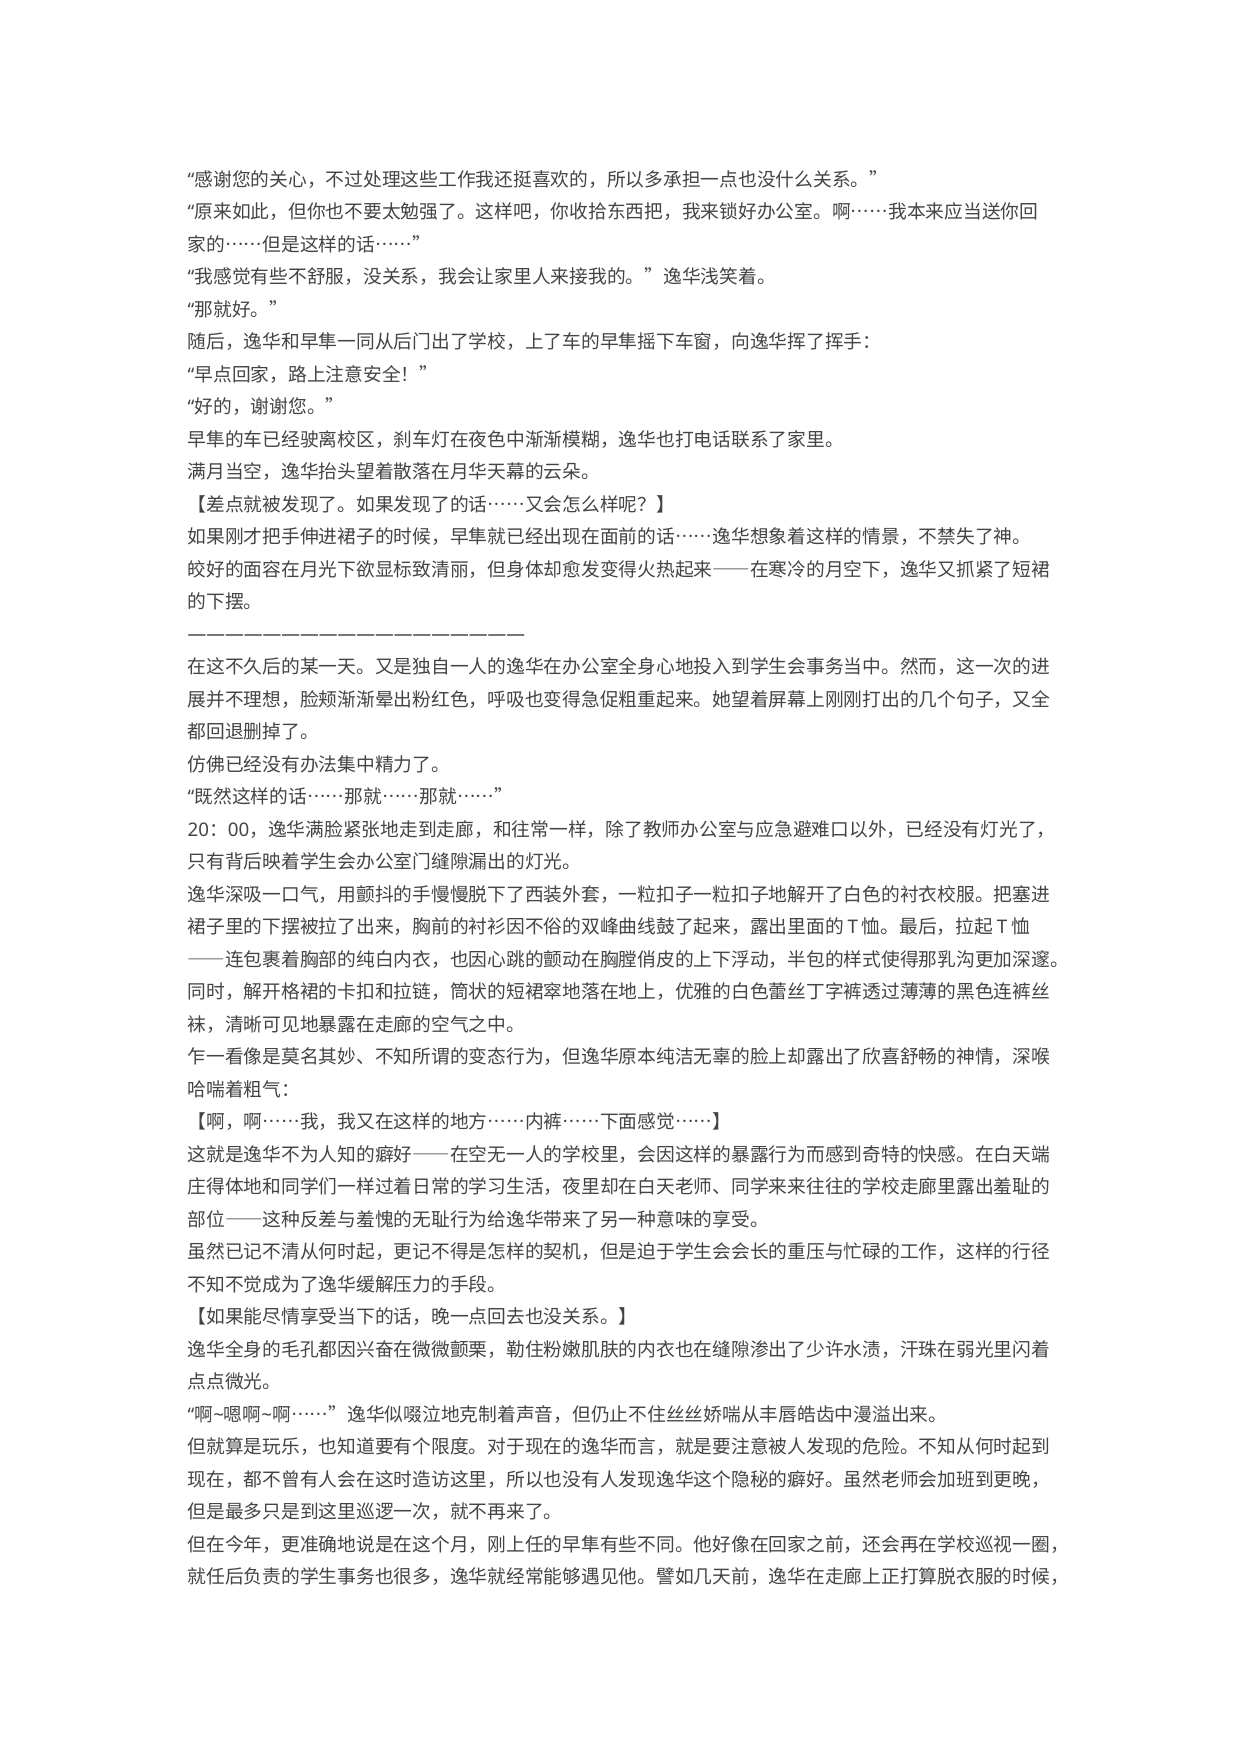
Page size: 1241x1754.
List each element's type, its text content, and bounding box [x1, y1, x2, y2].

text —————————————————— [187, 617, 1053, 649]
text 20：00，逸华满脸紧张地走到走廊，和往常一样，除了教师办公室与应急避难口以外，已经没有灯光了，只有背后映着学生会办公室门缝隙漏出的灯光。 [187, 812, 1053, 877]
text 随后，逸华和早隼一同从后门出了学校，上了车的早隼摇下车窗，向逸华挥了挥手： [187, 324, 1053, 357]
text “我感觉有些不舒服，没关系，我会让家里人来接我的。”逸华浅笑着。 [187, 259, 1053, 292]
text 满月当空，逸华抬头望着散落在月华天幕的云朵。 [187, 454, 1053, 487]
text 【啊，啊……我，我又在这样的地方……内裤……下面感觉……】 [187, 1104, 1053, 1137]
text 虽然已记不清从何时起，更记不得是怎样的契机，但是迫于学生会会长的重压与忙碌的工作，这样的行径不知不觉成为了逸华缓解压力的手段。 [187, 1234, 1053, 1299]
text 早隼的车已经驶离校区，刹车灯在夜色中渐渐模糊，逸华也打电话联系了家里。 [187, 422, 1053, 454]
text “原来如此，但你也不要太勉强了。这样吧，你收拾东西把，我来锁好办公室。啊……我本来应当送你回家的……但是这样的话……” [187, 194, 1053, 259]
text 【如果能尽情享受当下的话，晚一点回去也没关系。】 [187, 1299, 1053, 1332]
text “好的，谢谢您。” [187, 389, 1053, 422]
text “啊~嗯啊~啊……”逸华似啜泣地克制着声音，但仍止不住丝丝娇喘从丰唇皓齿中漫溢出来。 [187, 1397, 1053, 1429]
text “既然这样的话……那就……那就……” [187, 779, 1053, 812]
text “那就好。” [187, 292, 1053, 324]
text “感谢您的关心，不过处理这些工作我还挺喜欢的，所以多承担一点也没什么关系。” [187, 162, 1053, 194]
text 但就算是玩乐，也知道要有个限度。对于现在的逸华而言，就是要注意被人发现的危险。不知从何时起到现在，都不曾有人会在这时造访这里，所以也没有人发现逸华这个隐秘的癖好。虽然老师会加班到更晚，但是最多只是到这里巡逻一次，就不再来了。 [187, 1429, 1053, 1527]
text 如果刚才把手伸进裙子的时候，早隼就已经出现在面前的话……逸华想象着这样的情景，不禁失了神。 [187, 519, 1053, 552]
text “早点回家，路上注意安全！” [187, 357, 1053, 389]
text 在这不久后的某一天。又是独自一人的逸华在办公室全身心地投入到学生会事务当中。然而，这一次的进展并不理想，脸颊渐渐晕出粉红色，呼吸也变得急促粗重起来。她望着屏幕上刚刚打出的几个句子，又全都回退删掉了。 [187, 649, 1053, 747]
text 同时，解开格裙的卡扣和拉链，筒状的短裙窣地落在地上，优雅的白色蕾丝丁字裤透过薄薄的黑色连裤丝袜，清晰可见地暴露在走廊的空气之中。 [187, 974, 1053, 1039]
text 【差点就被发现了。如果发现了的话……又会怎么样呢？】 [187, 487, 1053, 519]
text 皎好的面容在月光下欲显标致清丽，但身体却愈发变得火热起来——在寒冷的月空下，逸华又抓紧了短裙的下摆。 [187, 552, 1053, 617]
text 逸华全身的毛孔都因兴奋在微微颤栗，勒住粉嫩肌肤的内衣也在缝隙渗出了少许水渍，汗珠在弱光里闪着点点微光。 [187, 1332, 1053, 1397]
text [187, 1527, 1053, 1592]
text 这就是逸华不为人知的癖好——在空无一人的学校里，会因这样的暴露行为而感到奇特的快感。在白天端庄得体地和同学们一样过着日常的学习生活，夜里却在白天老师、同学来来往往的学校走廊里露出羞耻的部位——这种反差与羞愧的无耻行为给逸华带来了另一种意味的享受。 [187, 1137, 1053, 1234]
text 逸华深吸一口气，用颤抖的手慢慢脱下了西装外套，一粒扣子一粒扣子地解开了白色的衬衣校服。把塞进裙子里的下摆被拉了出来，胸前的衬衫因不俗的双峰曲线鼓了起来，露出里面的T恤。最后，拉起T恤——连包裹着胸部的纯白内衣，也因心跳的颤动在胸膛俏皮的上下浮动，半包的样式使得那乳沟更加深邃。 [187, 877, 1053, 974]
text 乍一看像是莫名其妙、不知所谓的变态行为，但逸华原本纯洁无辜的脸上却露出了欣喜舒畅的神情，深喉哈喘着粗气： [187, 1039, 1053, 1104]
text 仿佛已经没有办法集中精力了。 [187, 747, 1053, 779]
